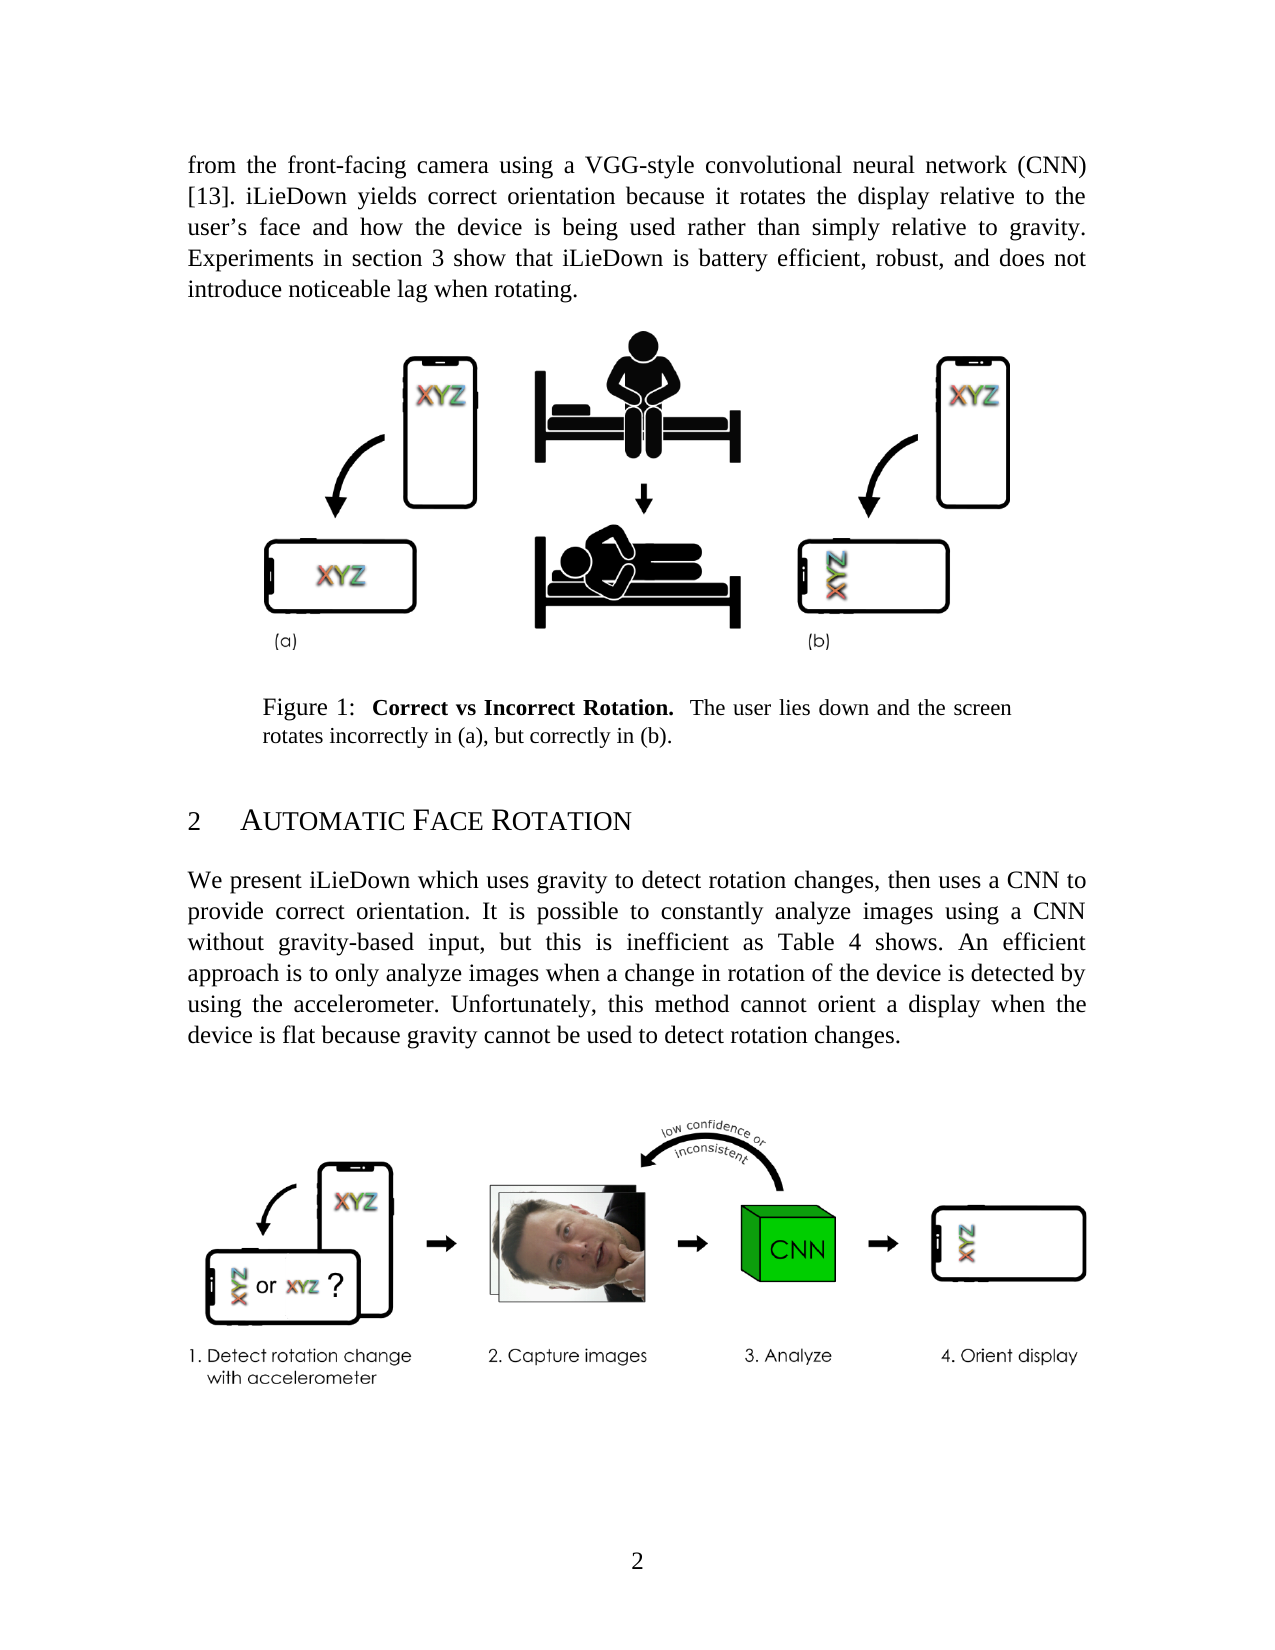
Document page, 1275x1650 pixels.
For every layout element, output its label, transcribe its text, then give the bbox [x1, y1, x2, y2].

picture [264, 331, 1010, 650]
text We present iLieDown which uses gravity to detect rotation changes, then uses a CNN to provide correct orientation. It is possible to constantly analyze images using a CNN without gravity-based input, but this is inefficient as Table 4 shows. An efficient approach is to only analyze images when a change in rotation of the device is detected by using the accelerometer. Unfortunately, this method cannot orient a display when the device is flat because gravity cannot be used to detect rotation changes. [187, 865, 1087, 1049]
text 2 AUTOMATIC FACE ROTATION [187, 801, 1087, 837]
picture [187, 1120, 1087, 1384]
